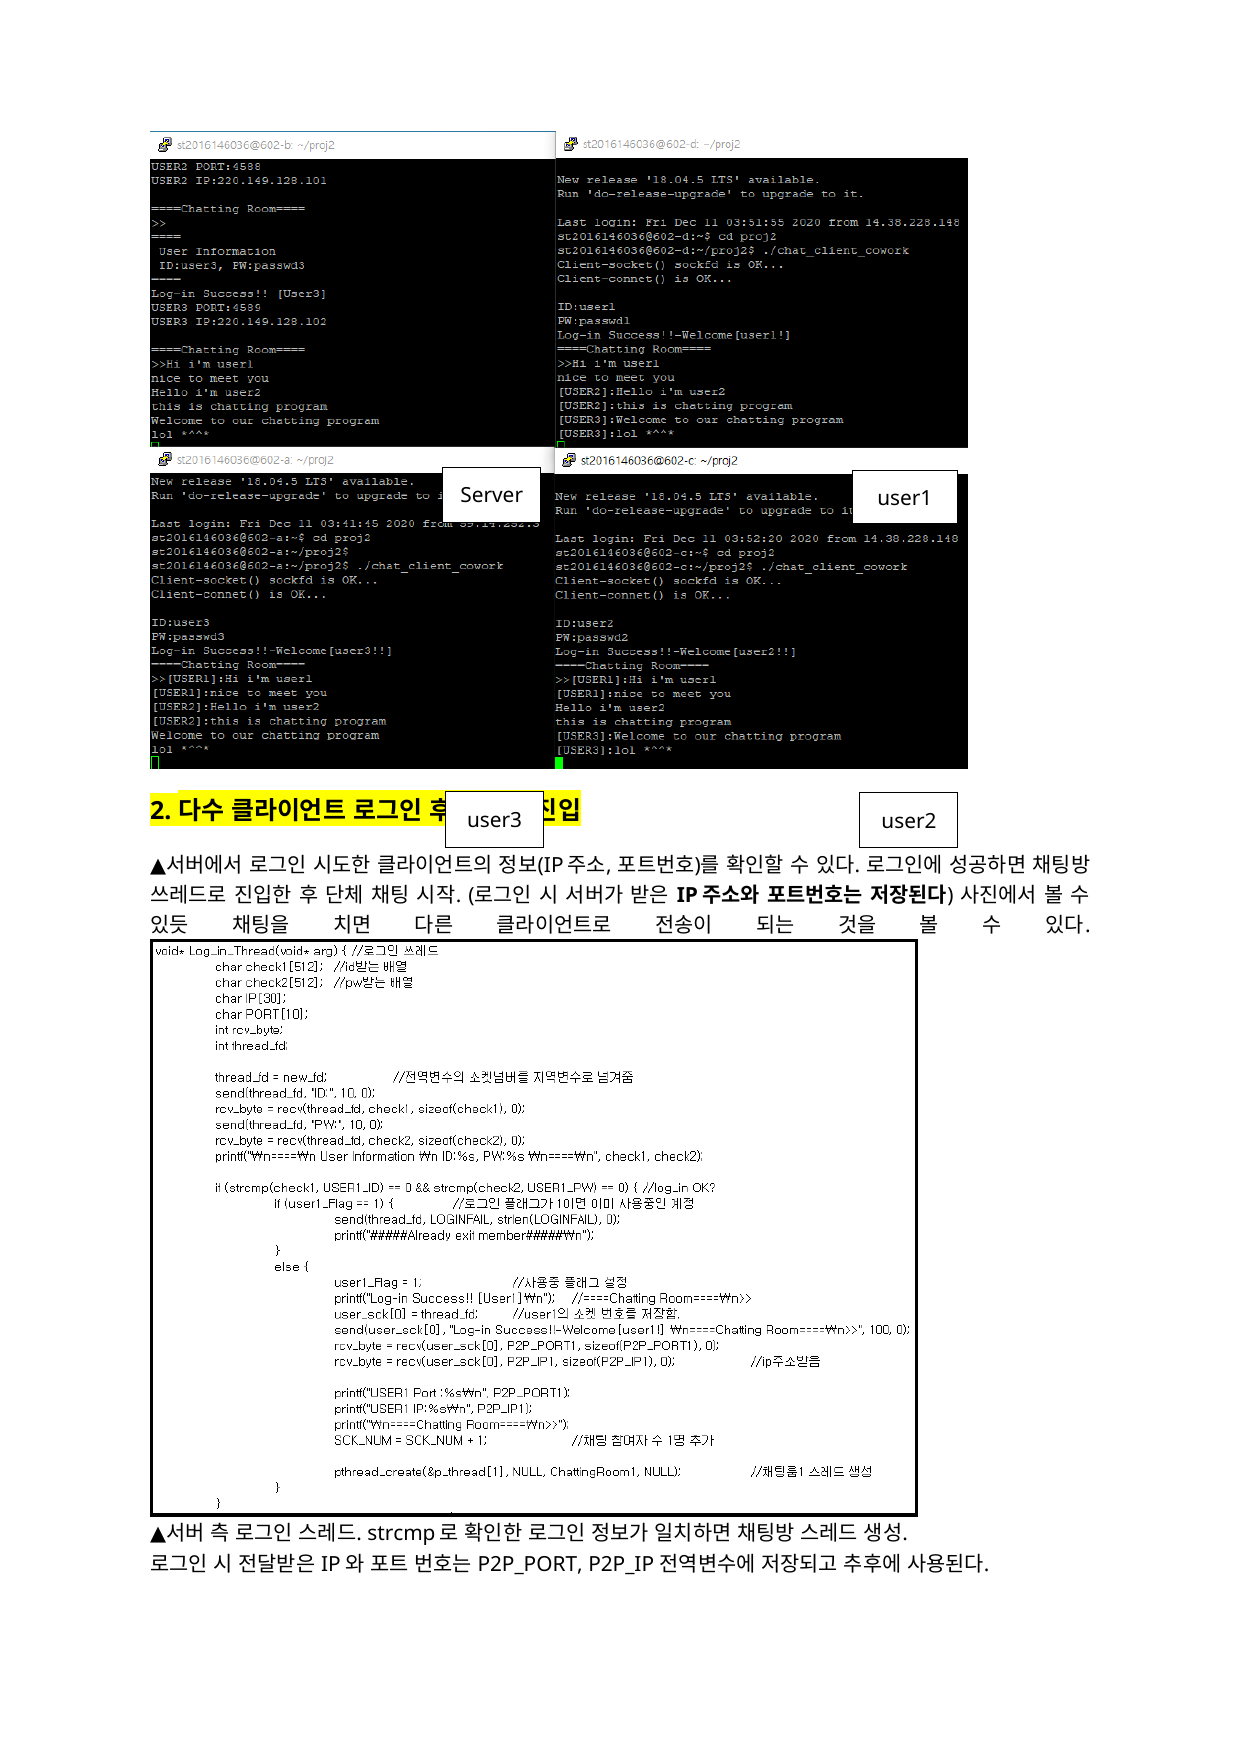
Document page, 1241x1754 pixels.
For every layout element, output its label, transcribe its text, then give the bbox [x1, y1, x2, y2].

picture [153, 942, 915, 1513]
text 로그인 시 전달받은 IP와 포트 번호는 P2P_PORT, P2P_IP 전역변수에 저장되고 추후에 사용된다. [150, 1547, 1090, 1577]
picture [150, 131, 968, 769]
text ▲서버 측 로그인 스레드. strcmp로 확인한 로그인 정보가 일치하면 채팅방 스레드 생성. [150, 1517, 1090, 1547]
